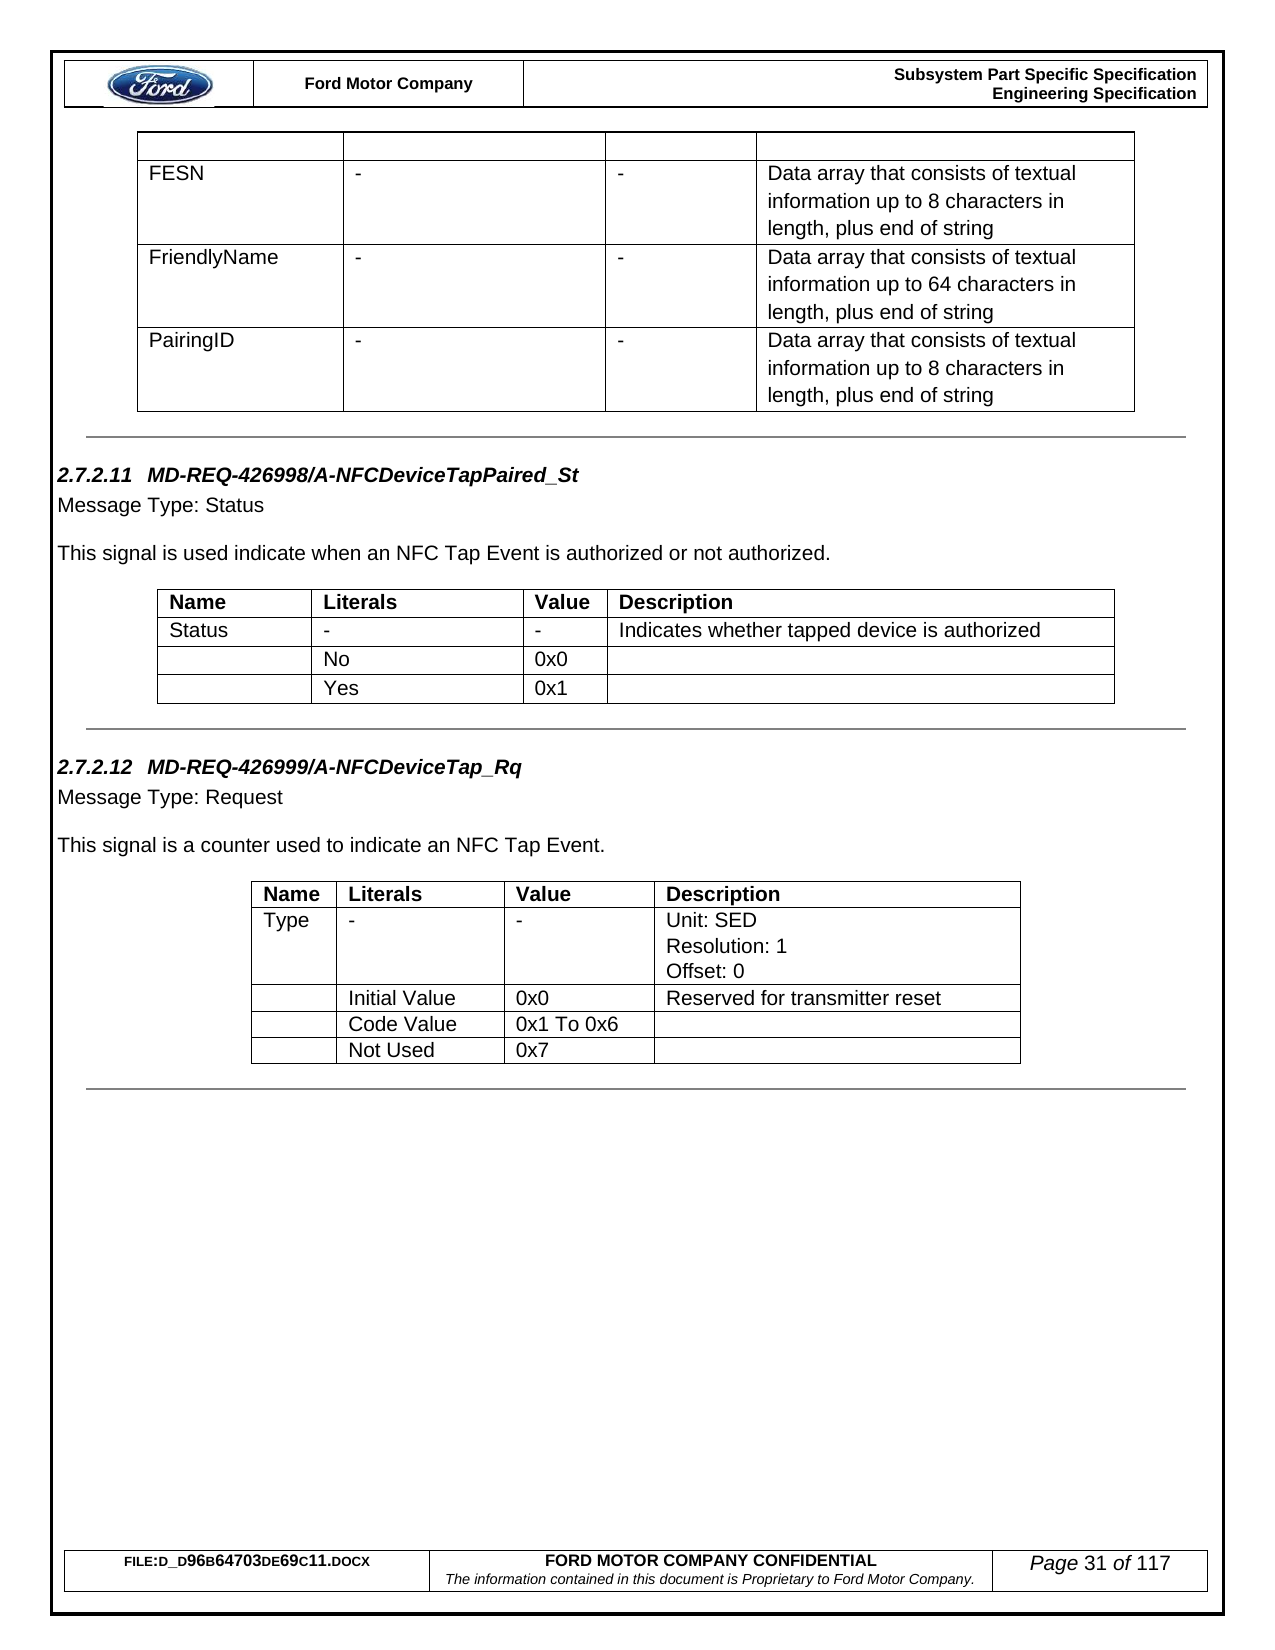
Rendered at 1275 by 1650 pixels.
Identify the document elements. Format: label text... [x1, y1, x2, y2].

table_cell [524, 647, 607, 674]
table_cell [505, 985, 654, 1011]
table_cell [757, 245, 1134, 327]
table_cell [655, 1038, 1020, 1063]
text This signal is used indicate when an NFC Tap Event is authorized or not authorized. [57, 541, 1215, 565]
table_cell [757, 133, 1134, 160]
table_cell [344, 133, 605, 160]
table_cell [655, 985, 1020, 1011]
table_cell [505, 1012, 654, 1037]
picture [103, 61, 215, 107]
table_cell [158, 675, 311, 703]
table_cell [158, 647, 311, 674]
text This signal is a counter used to indicate an NFC Tap Event. [57, 833, 1215, 857]
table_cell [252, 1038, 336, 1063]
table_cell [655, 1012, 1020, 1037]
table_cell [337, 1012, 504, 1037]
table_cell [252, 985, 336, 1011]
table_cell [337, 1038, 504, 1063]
text Message Type: Status [57, 493, 1215, 517]
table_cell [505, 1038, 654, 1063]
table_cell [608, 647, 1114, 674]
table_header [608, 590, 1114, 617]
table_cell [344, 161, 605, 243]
text Message Type: Request [57, 785, 1215, 809]
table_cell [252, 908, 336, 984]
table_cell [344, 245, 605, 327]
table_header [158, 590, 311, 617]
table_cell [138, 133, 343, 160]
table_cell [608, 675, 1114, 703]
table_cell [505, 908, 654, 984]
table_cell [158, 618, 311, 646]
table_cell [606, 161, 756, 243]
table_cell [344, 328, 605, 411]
subtitle MD-REQ-426998/A-NFCDeviceTapPaired_St [57, 463, 1215, 487]
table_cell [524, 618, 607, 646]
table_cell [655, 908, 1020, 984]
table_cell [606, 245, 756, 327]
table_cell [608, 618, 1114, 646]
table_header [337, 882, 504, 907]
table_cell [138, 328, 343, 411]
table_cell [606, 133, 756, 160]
subtitle MD-REQ-426999/A-NFCDeviceTap_Rq [57, 755, 1215, 779]
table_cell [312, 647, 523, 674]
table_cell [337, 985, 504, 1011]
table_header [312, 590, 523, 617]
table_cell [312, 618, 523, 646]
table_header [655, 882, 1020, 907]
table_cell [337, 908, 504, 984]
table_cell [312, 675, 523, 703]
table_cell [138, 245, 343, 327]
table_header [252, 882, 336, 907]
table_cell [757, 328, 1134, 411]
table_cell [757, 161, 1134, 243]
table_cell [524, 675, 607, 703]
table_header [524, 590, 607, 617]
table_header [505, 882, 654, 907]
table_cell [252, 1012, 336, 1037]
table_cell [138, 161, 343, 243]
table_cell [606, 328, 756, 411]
